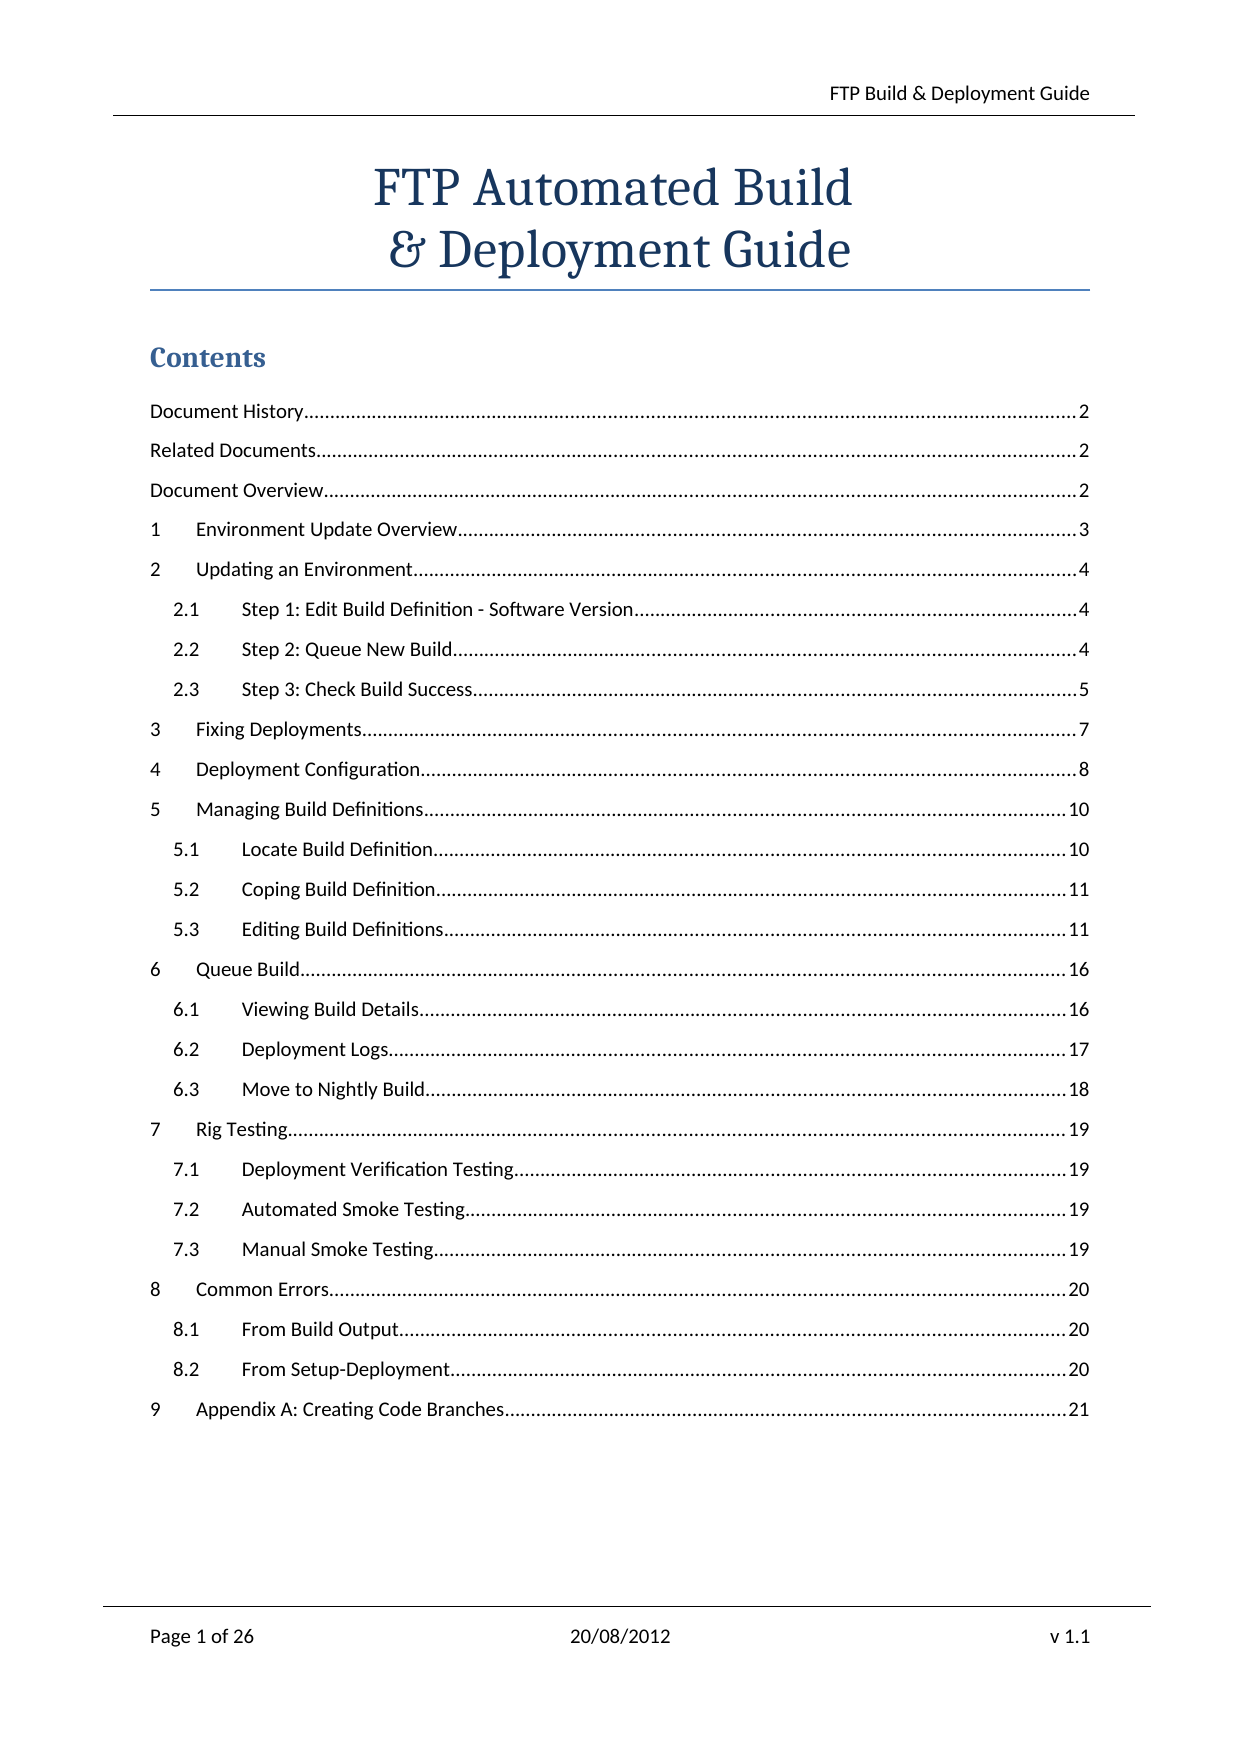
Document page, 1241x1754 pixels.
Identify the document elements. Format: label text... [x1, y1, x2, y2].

title FTP Automated Build & Deployment Guide [150, 156, 1090, 289]
